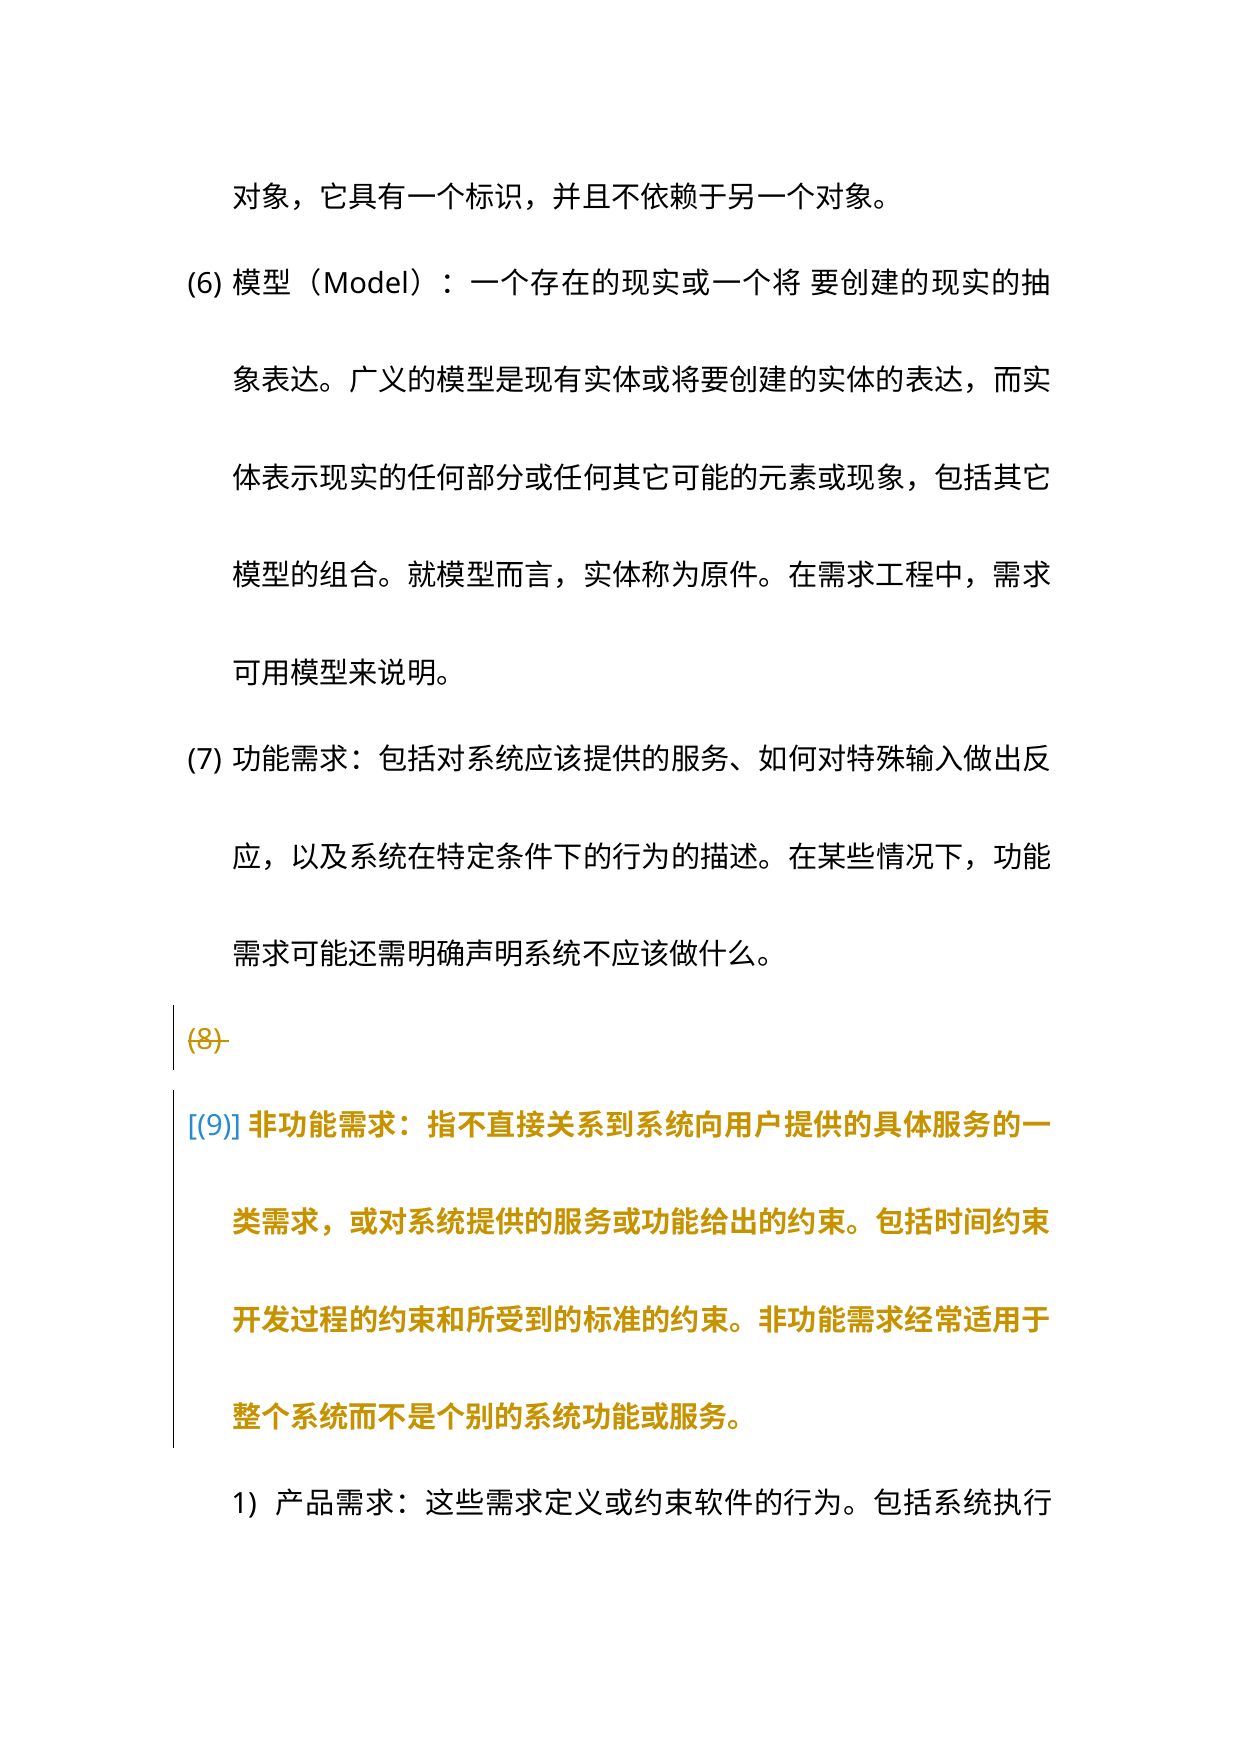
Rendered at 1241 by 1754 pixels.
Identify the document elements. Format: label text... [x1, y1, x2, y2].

list 功能需求：包括对系统应该提供的服务、如何对特殊输入做出反应，以及系统在特定条件下的行为的描述。在某些情况下，功能需求可能还需明确声明系统不应该做什么。 [187, 724, 1053, 984]
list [187, 162, 1053, 227]
list 模型（Model）：一个存在的现实或一个将 要创建的现实的抽象表达。广义的模型是现有实体或将要创建的实体的表达，而实体表示现实的任何部分或任何其它可能的元素或现象，包括其它模型的组合。就模型而言，实体称为原件。在需求工程中，需求可用模型来说明。 [187, 248, 1053, 703]
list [231, 1469, 1053, 1534]
list 非功能需求：指不直接关系到系统向用户提供的具体服务的一类需求，或对系统提供的服务或功能给出的约束。包括时间约束、开发过程的约束和所受到的标准的约束。非功能需求经常适用于整个系统而不是个别的系统功能或服务。 [187, 1090, 1053, 1448]
